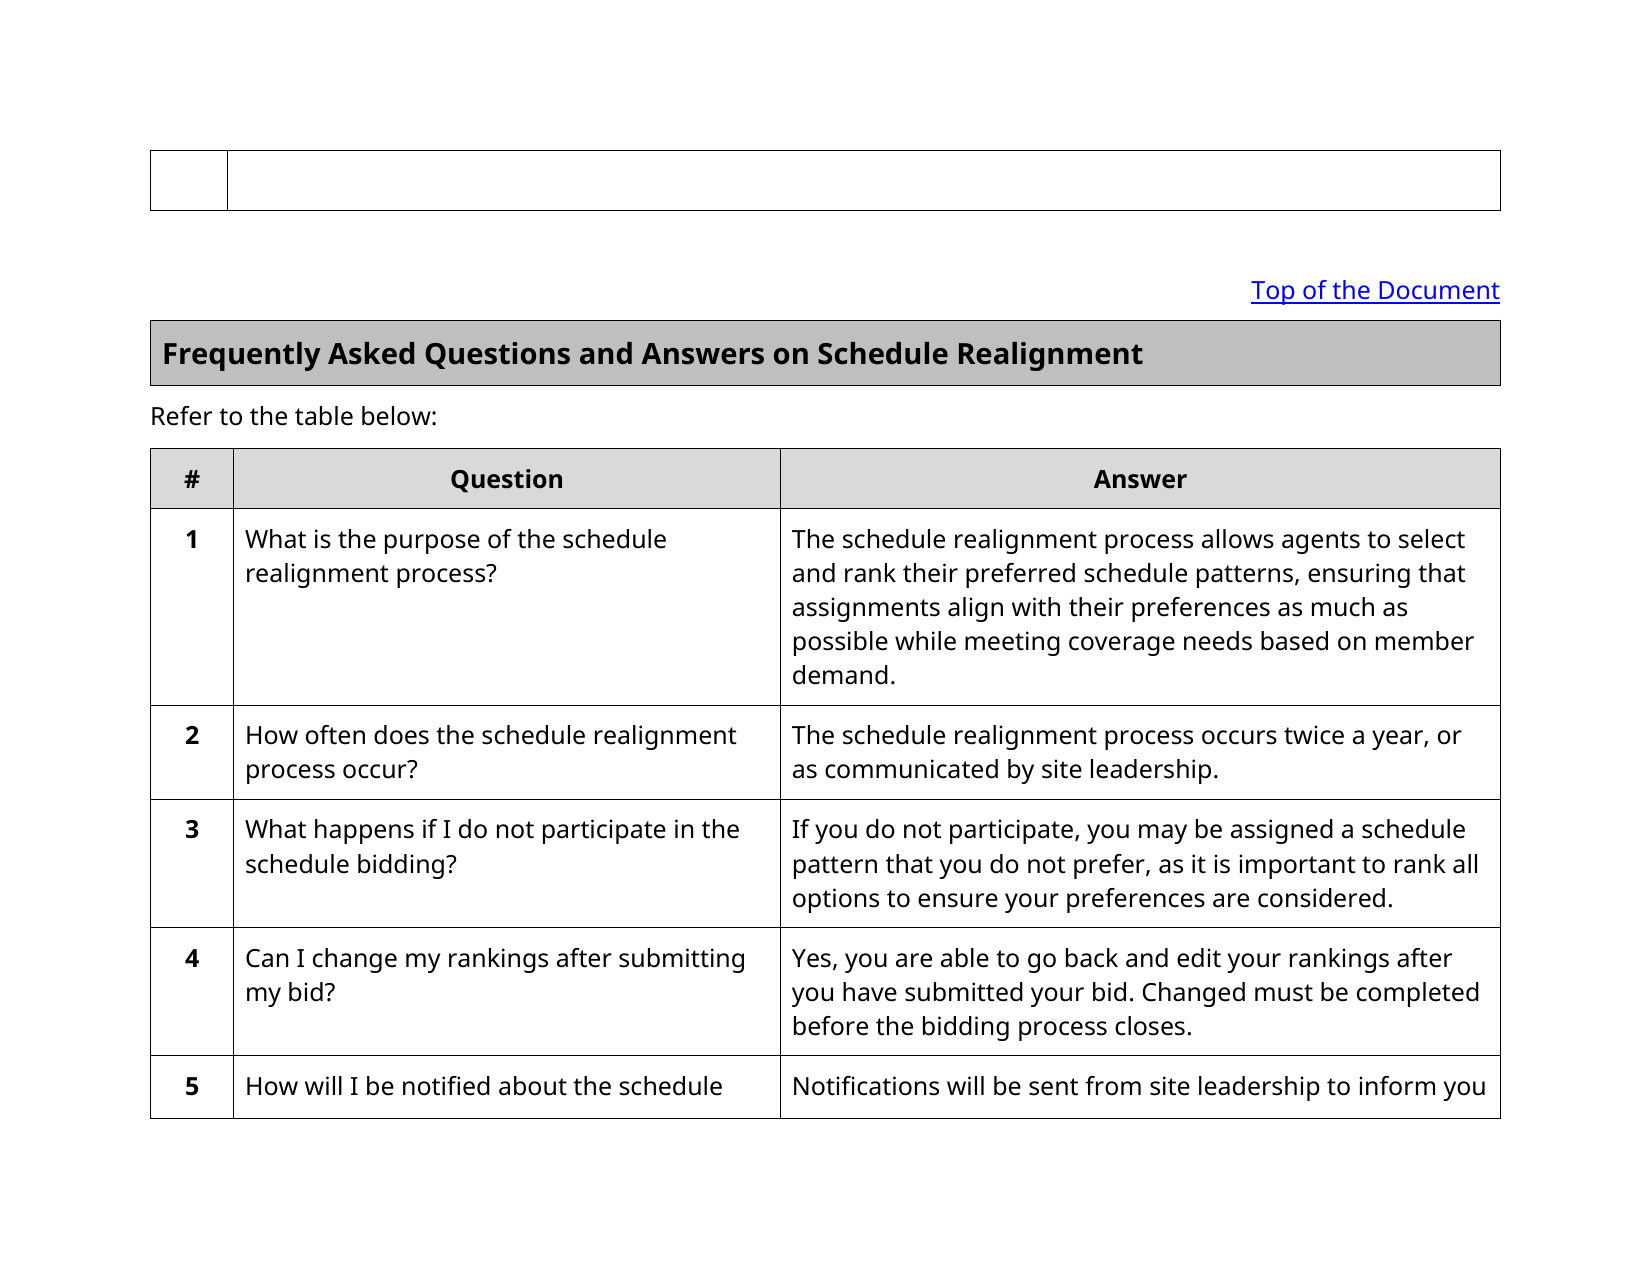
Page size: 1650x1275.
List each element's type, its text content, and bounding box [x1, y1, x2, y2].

table_cell 1 [151, 509, 233, 704]
table_cell What happens if I do not participate in the schedule bidding? [234, 800, 780, 927]
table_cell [781, 1056, 1500, 1117]
text Top of the Document [150, 273, 1500, 307]
table_header Answer [781, 449, 1500, 508]
table_cell If you do not participate, you may be assigned a schedule pattern that you do not prefer, as it is important to rank all options to ensure your preferences are considered. [781, 800, 1500, 927]
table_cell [228, 151, 1500, 210]
text Refer to the table below: [150, 399, 1500, 433]
table_cell 7 [151, 151, 227, 210]
table_cell What is the purpose of the schedule realignment process? [234, 509, 780, 704]
table_header Question [234, 449, 780, 508]
table_cell The schedule realignment process allows agents to select and rank their preferred schedule patterns, ensuring that assignments align with their preferences as much as possible while meeting coverage needs based on member demand. [781, 509, 1500, 704]
table_header Frequently Asked Questions and Answers on Schedule Realignment [151, 321, 1500, 385]
table_cell 5 [151, 1056, 233, 1117]
table_cell 3 [151, 800, 233, 927]
table_cell How often does the schedule realignment process occur? [234, 706, 780, 799]
table_cell 4 [151, 928, 233, 1055]
table_cell Yes, you are able to go back and edit your rankings after you have submitted your bid. Changed must be completed before the bidding process closes. [781, 928, 1500, 1055]
table_header # [151, 449, 233, 508]
table_cell Can I change my rankings after submitting my bid? [234, 928, 780, 1055]
table_cell 2 [151, 706, 233, 799]
table_cell The schedule realignment process occurs twice a year, or as communicated by site leadership. [781, 706, 1500, 799]
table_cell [234, 1056, 780, 1117]
